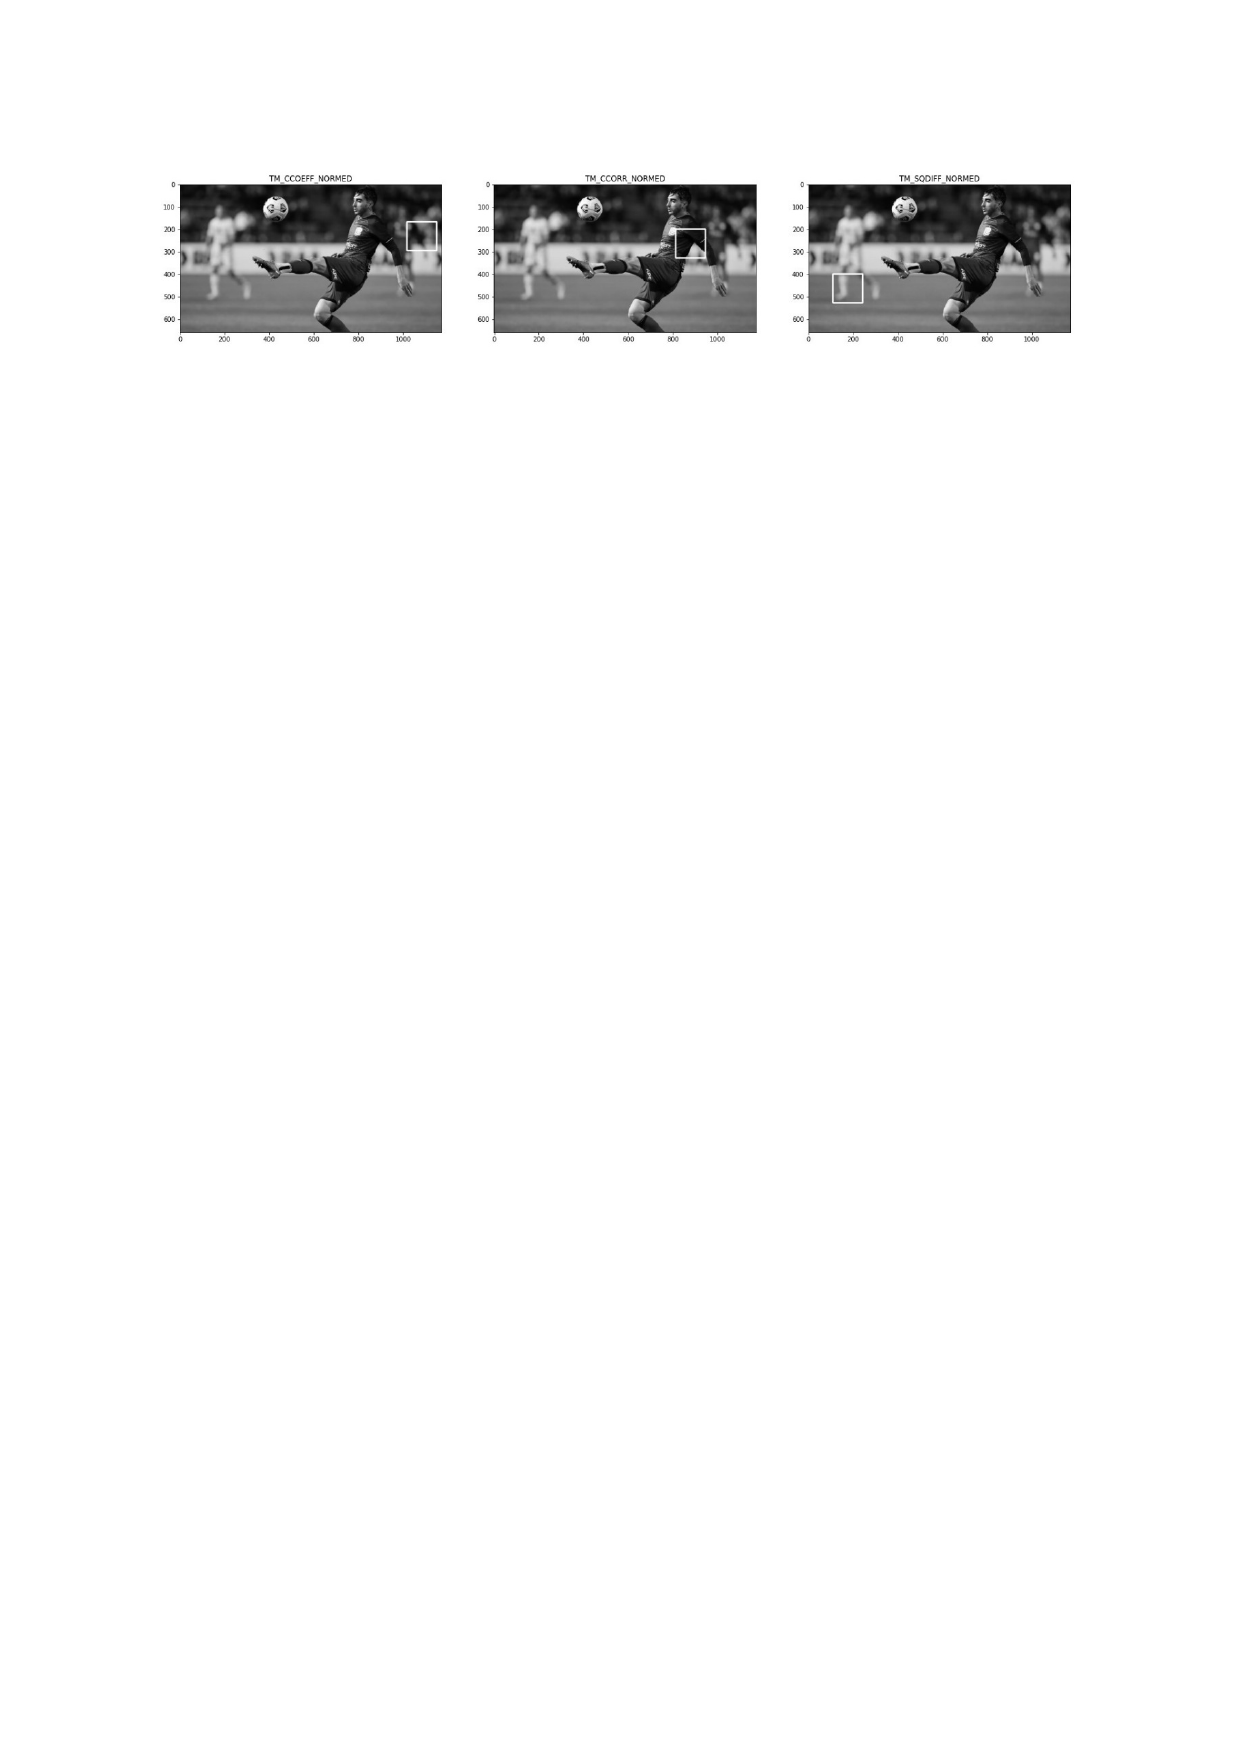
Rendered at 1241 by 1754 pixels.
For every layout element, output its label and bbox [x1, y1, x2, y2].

picture [150, 150, 1091, 372]
